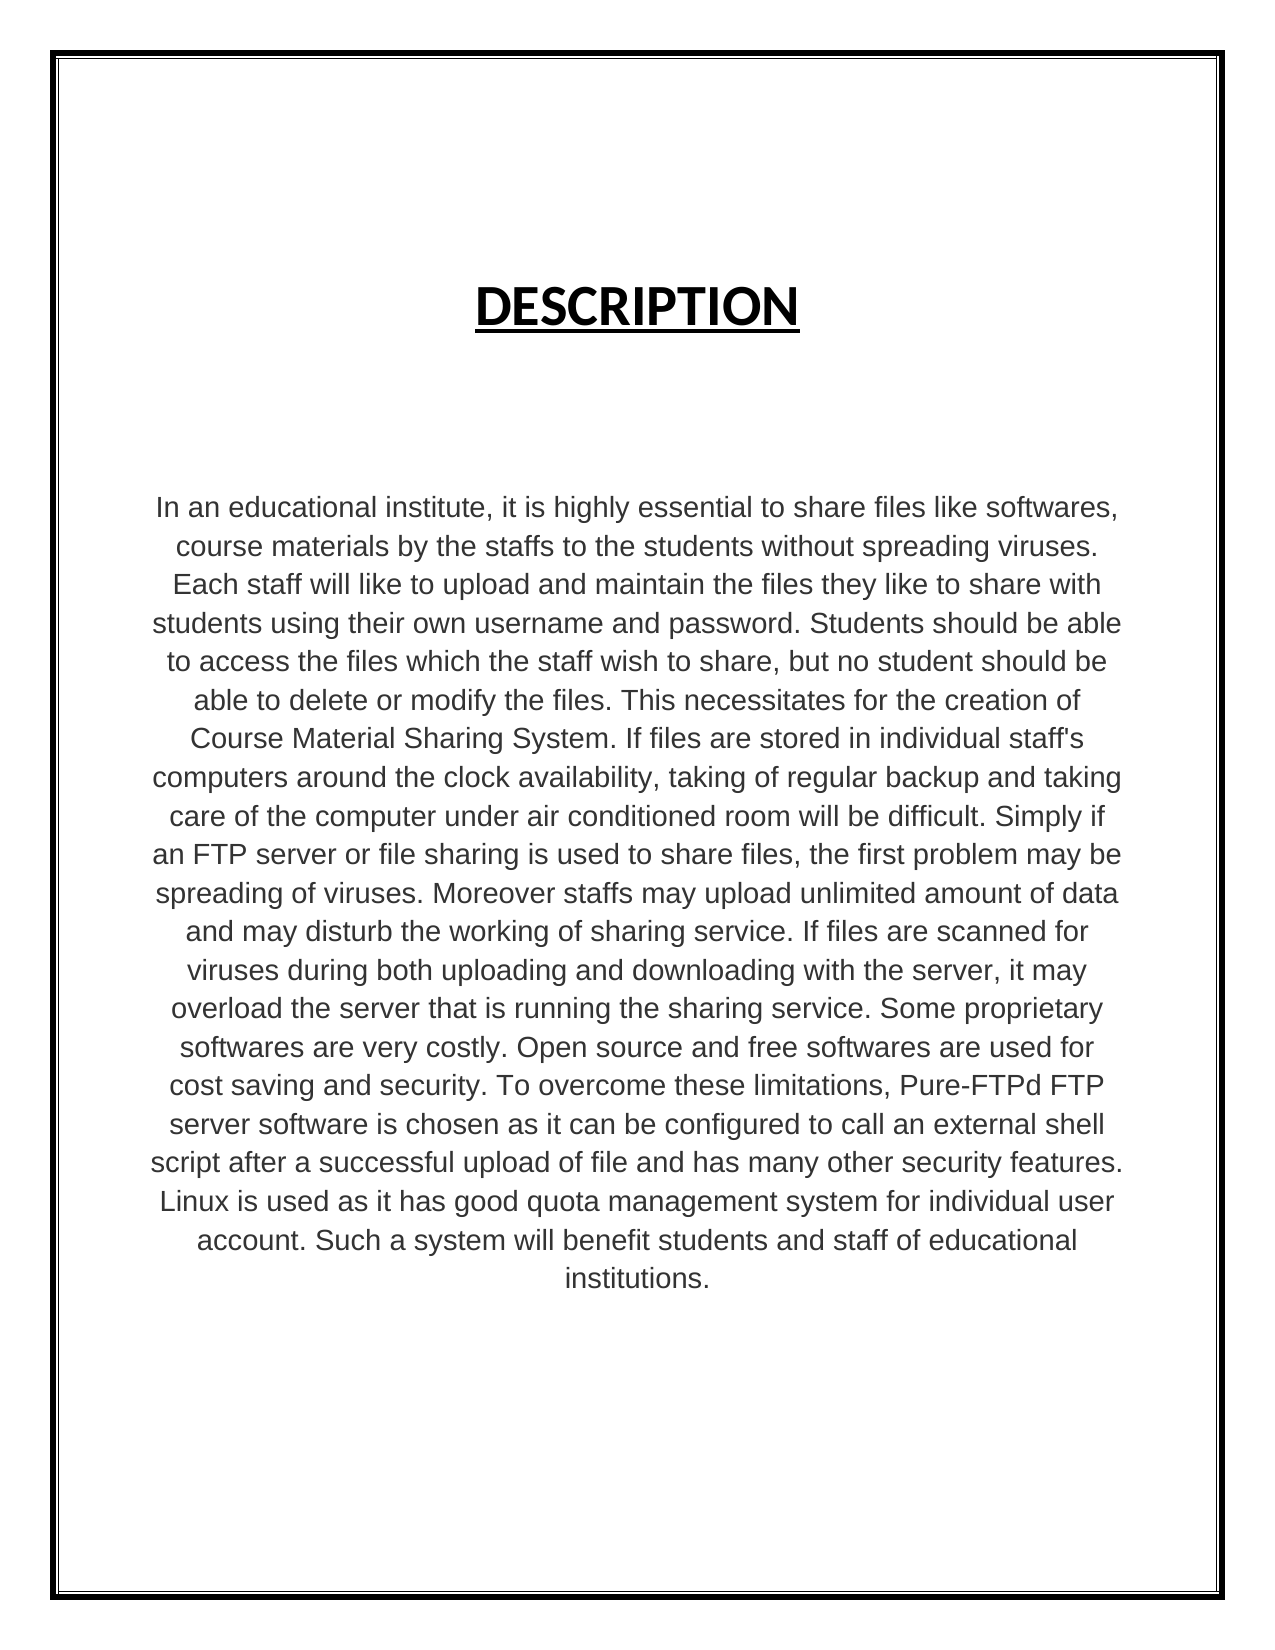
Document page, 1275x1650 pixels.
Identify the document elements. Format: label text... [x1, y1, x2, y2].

text DESCRIPTION [150, 269, 1125, 340]
text In an educational institute, it is highly essential to share files like softwares, course materials by the staffs to the students without spreading viruses. Each staff will like to upload and maintain the files they like to share with students using their own username and password. Students should be able to access the files which the staff wish to share, but no student should be able to delete or modify the files. This necessitates for the creation of Course Material Sharing System. If files are stored in individual staff's computers around the clock availability, taking of regular backup and taking care of the computer under air conditioned room will be difficult. Simply if an FTP server or file sharing is used to share files, the first problem may be spreading of viruses. Moreover staffs may upload unlimited amount of data and may disturb the working of sharing service. If files are scanned for viruses during both uploading and downloading with the server, it may overload the server that is running the sharing service. Some proprietary softwares are very costly. Open source and free softwares are used for cost saving and security. To overcome these limitations, Pure-FTPd FTP server software is chosen as it can be configured to call an external shell script after a successful upload of file and has many other security features. Linux is used as it has good quota management system for individual user account. Such a system will benefit students and staff of educational institutions. [150, 490, 1125, 1294]
